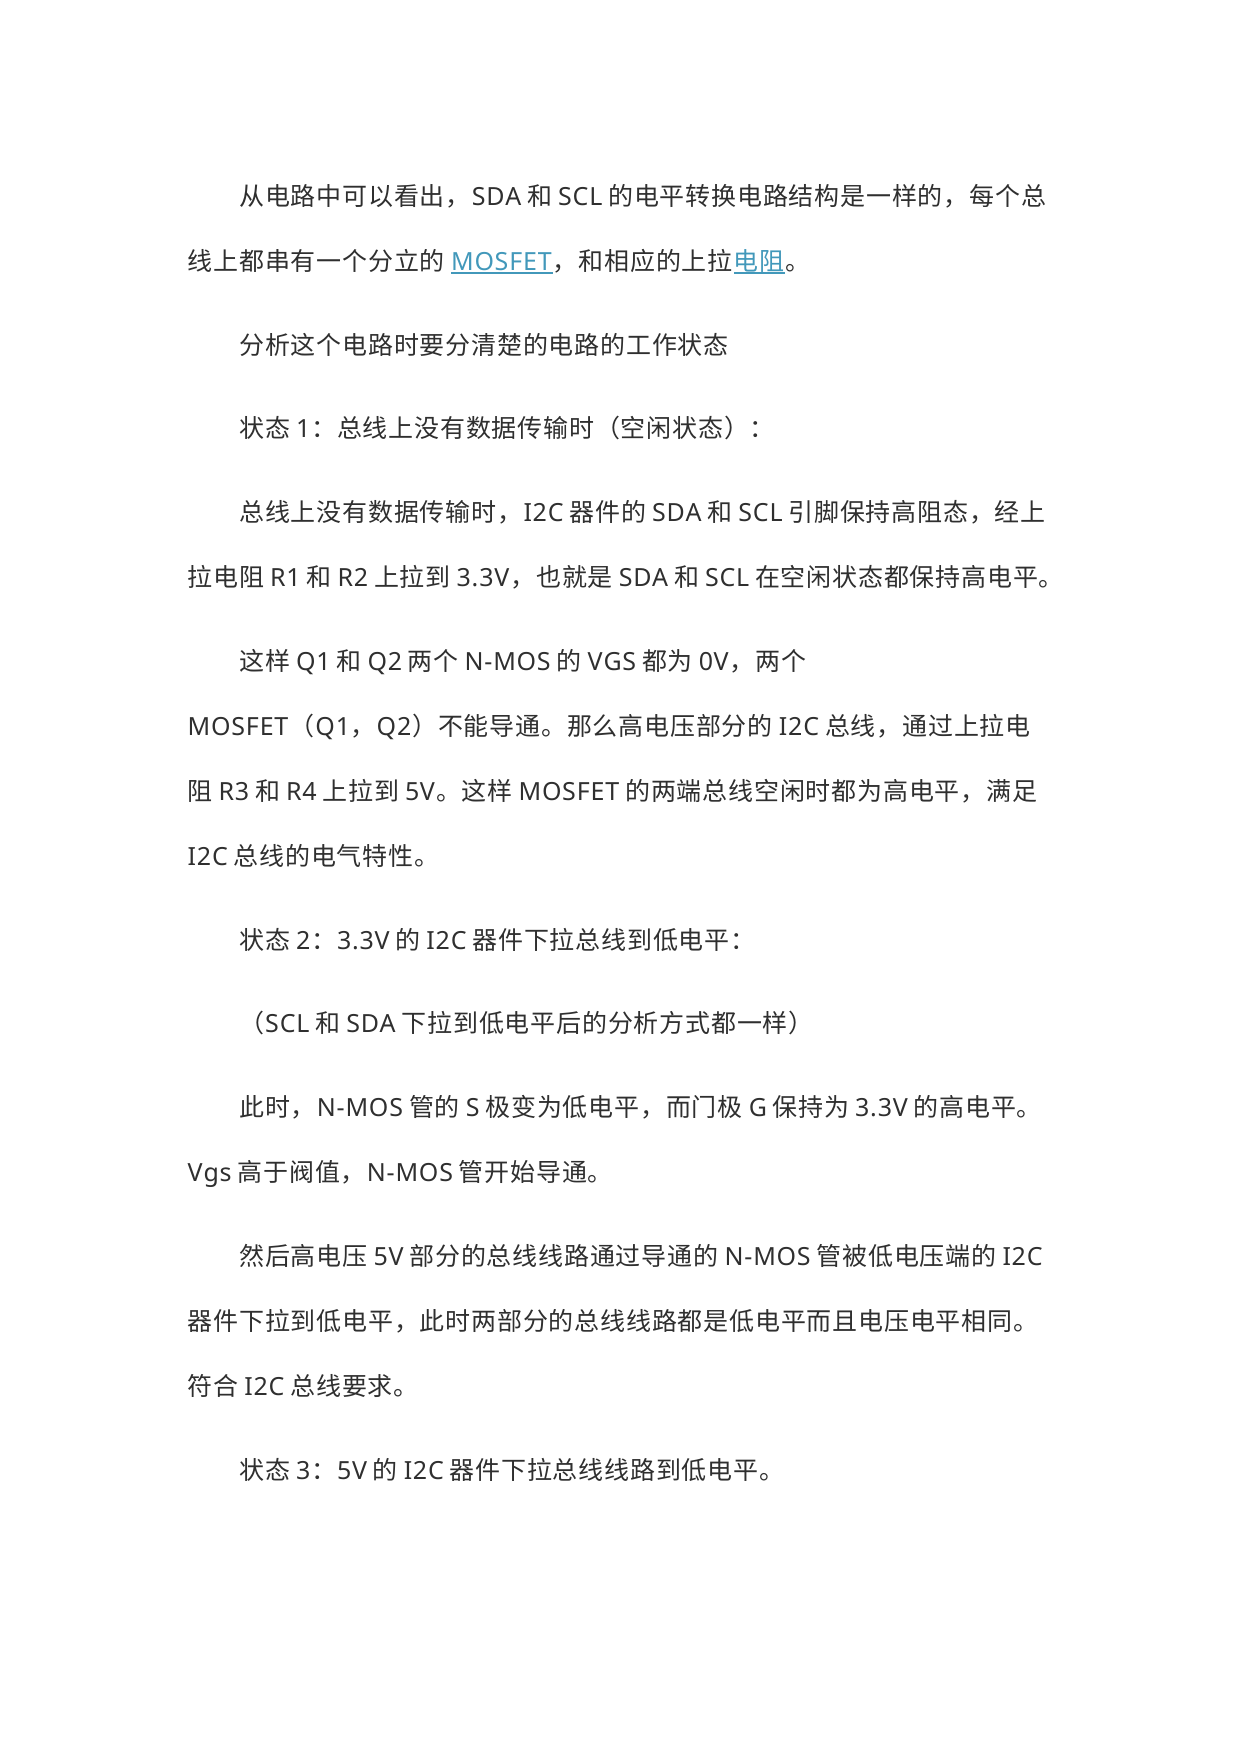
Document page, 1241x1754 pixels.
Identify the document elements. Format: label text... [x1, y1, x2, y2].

text （SCL和SDA下拉到低电平后的分析方式都一样） [187, 989, 1053, 1054]
text 这样Q1和Q2两个N-MOS的VGS都为0V，两个MOSFET（Q1，Q2）不能导通。那么高电压部分的I2C总线，通过上拉电阻R3和R4上拉到5V。这样MOSFET的两端总线空闲时都为高电平，满足I2C总线的电气特性。 [187, 627, 1053, 887]
text 然后高电压5V部分的总线线路通过导通的N-MOS管被低电压端的I2C器件下拉到低电平，此时两部分的总线线路都是低电平而且电压电平相同。符合I2C总线要求。 [187, 1222, 1053, 1417]
text 此时，N-MOS管的S极变为低电平，而门极G保持为3.3V的高电平。Vgs高于阀值，N-MOS管开始导通。 [187, 1073, 1053, 1203]
text 分析这个电路时要分清楚的电路的工作状态 [187, 311, 1053, 376]
text 状态1：总线上没有数据传输时（空闲状态）： [187, 394, 1053, 459]
text 状态2：3.3V的I2C器件下拉总线到低电平： [187, 906, 1053, 971]
text 总线上没有数据传输时，I2C器件的SDA和SCL引脚保持高阻态，经上拉电阻R1和R2上拉到3.3V，也就是SDA和SCL在空闲状态都保持高电平。 [187, 478, 1053, 608]
text 状态3：5V的I2C器件下拉总线线路到低电平。 [187, 1436, 1053, 1501]
text 从电路中可以看出，SDA和SCL的电平转换电路结构是一样的，每个总线上都串有一个分立的MOSFET，和相应的上拉电阻。 [187, 162, 1053, 292]
